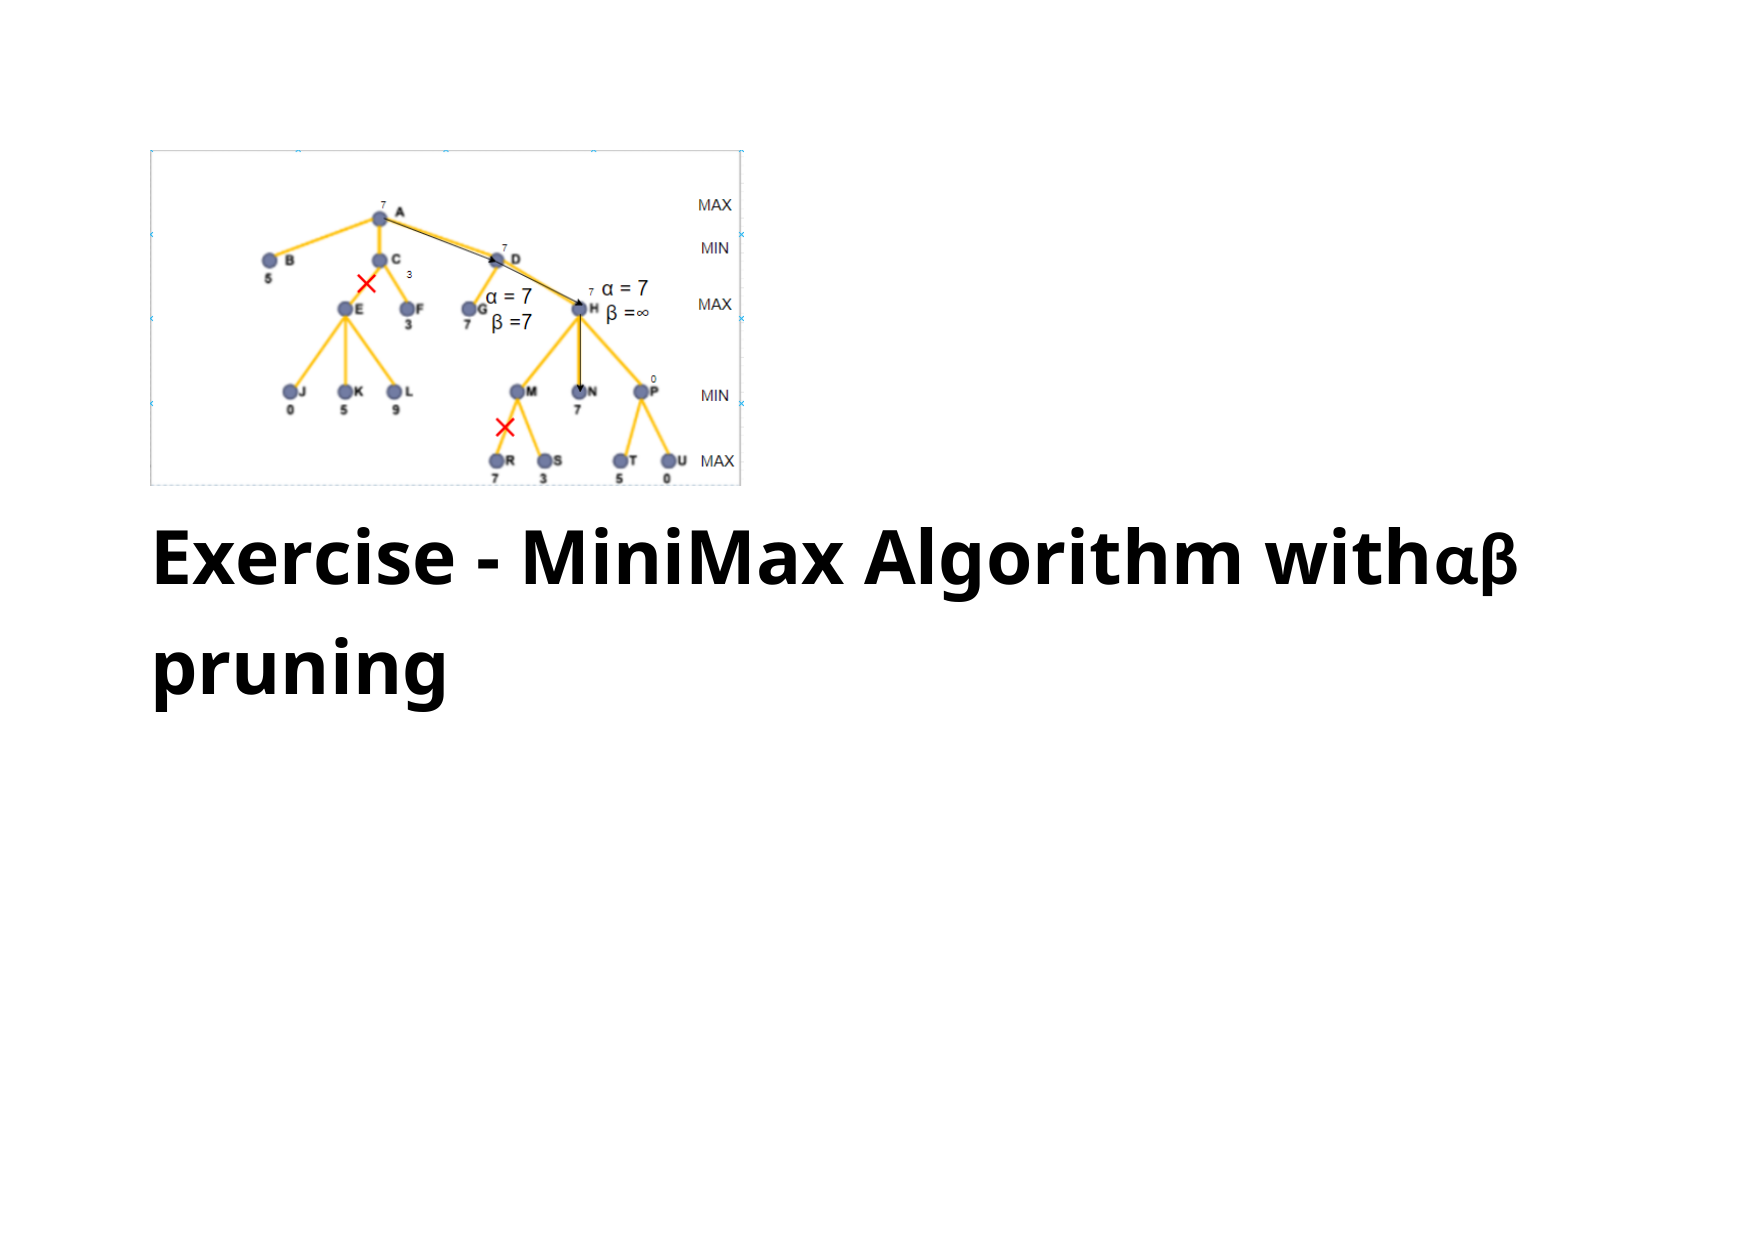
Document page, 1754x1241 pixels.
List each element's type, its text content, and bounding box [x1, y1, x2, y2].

picture [150, 150, 744, 486]
text Exercise - MiniMax Algorithm withαβ pruning [150, 504, 1604, 716]
